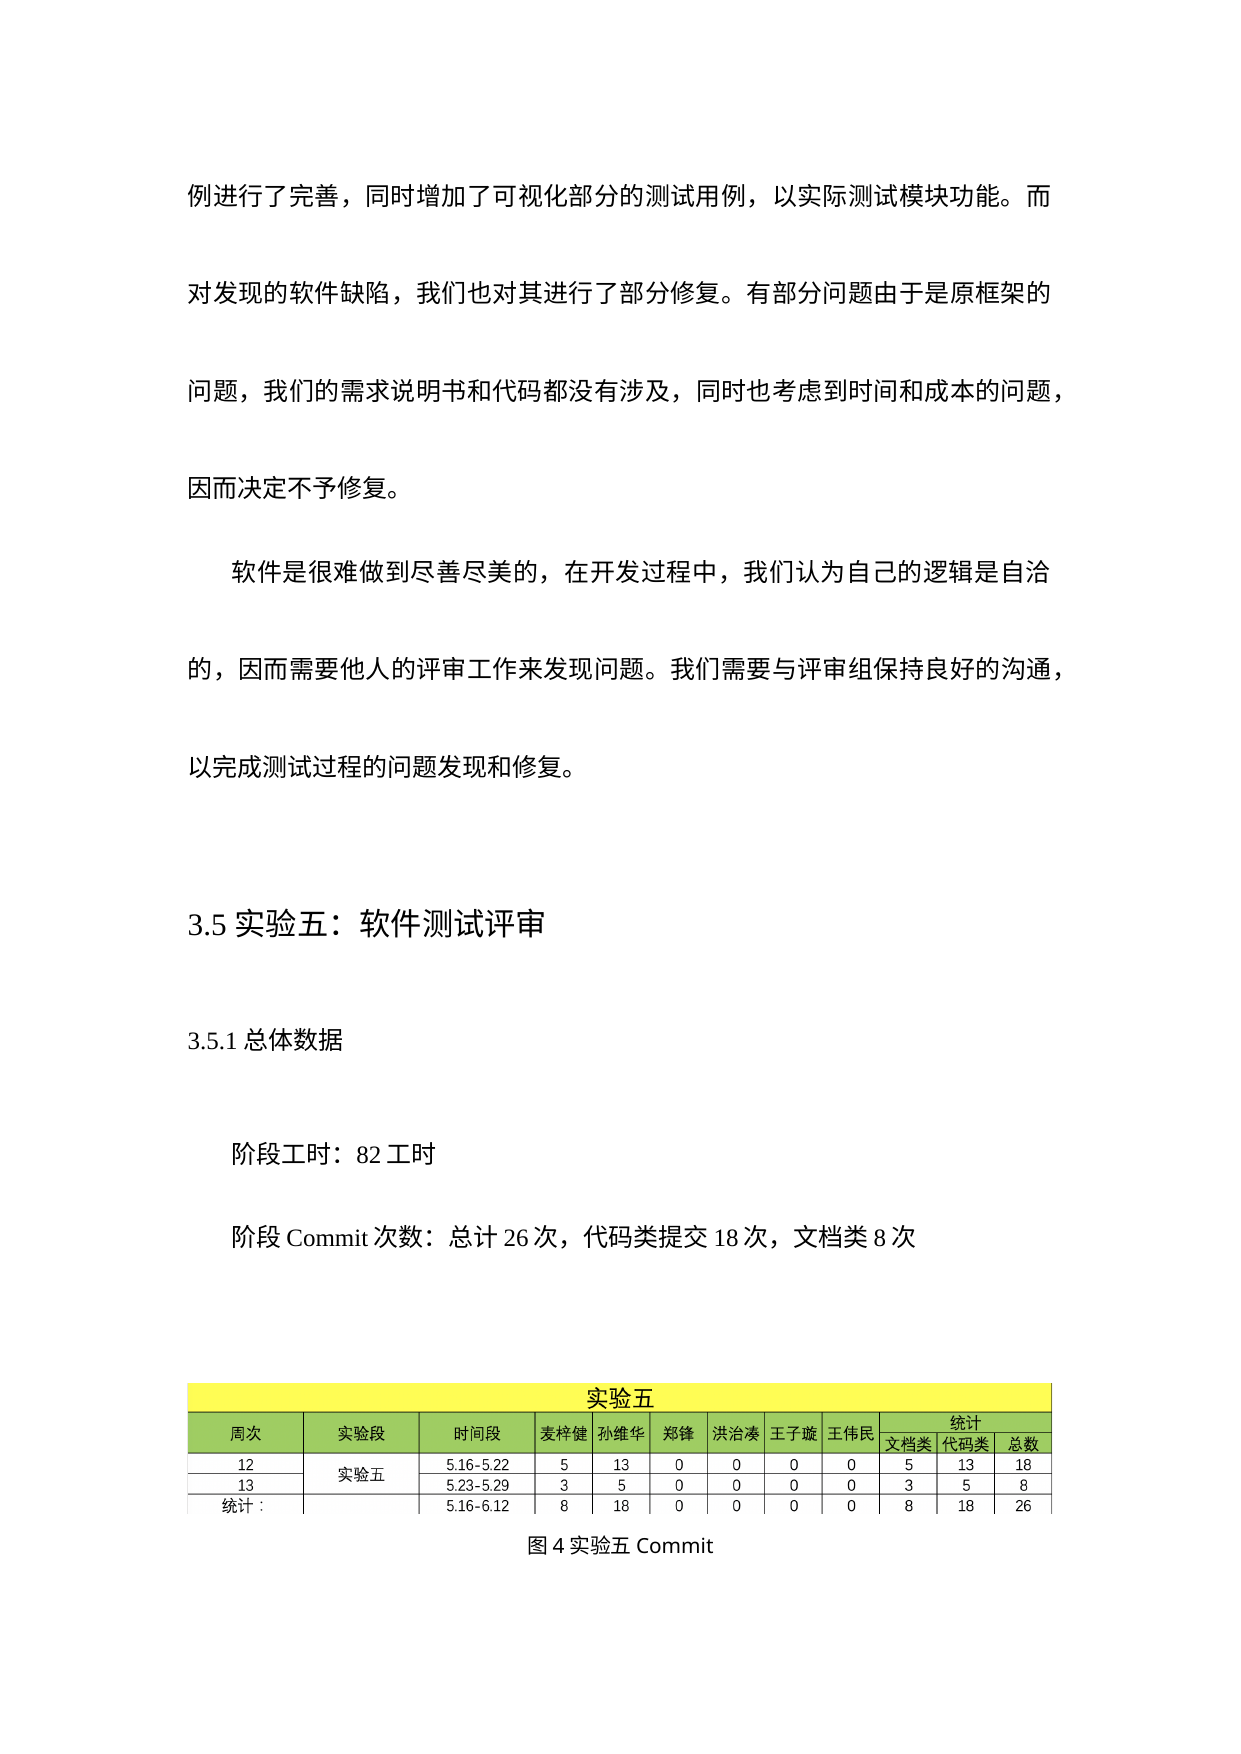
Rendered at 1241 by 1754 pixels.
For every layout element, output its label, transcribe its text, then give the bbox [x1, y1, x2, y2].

text 阶段Commit次数：总计26次，代码类提交18次，文档类8次 [187, 1203, 1053, 1268]
text 图 4 实验五Commit [187, 1528, 1053, 1560]
subtitle 3.5.1 总体数据 [187, 1006, 1053, 1071]
text 阶段工时：82工时 [187, 1120, 1053, 1185]
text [187, 162, 1053, 519]
picture [187, 1383, 1053, 1514]
text 软件是很难做到尽善尽美的，在开发过程中，我们认为自己的逻辑是自洽的，因而需要他人的评审工作来发现问题。我们需要与评审组保持良好的沟通，以完成测试过程的问题发现和修复。 [187, 538, 1053, 798]
subtitle 3.5 实验五：软件测试评审 [187, 890, 1053, 955]
